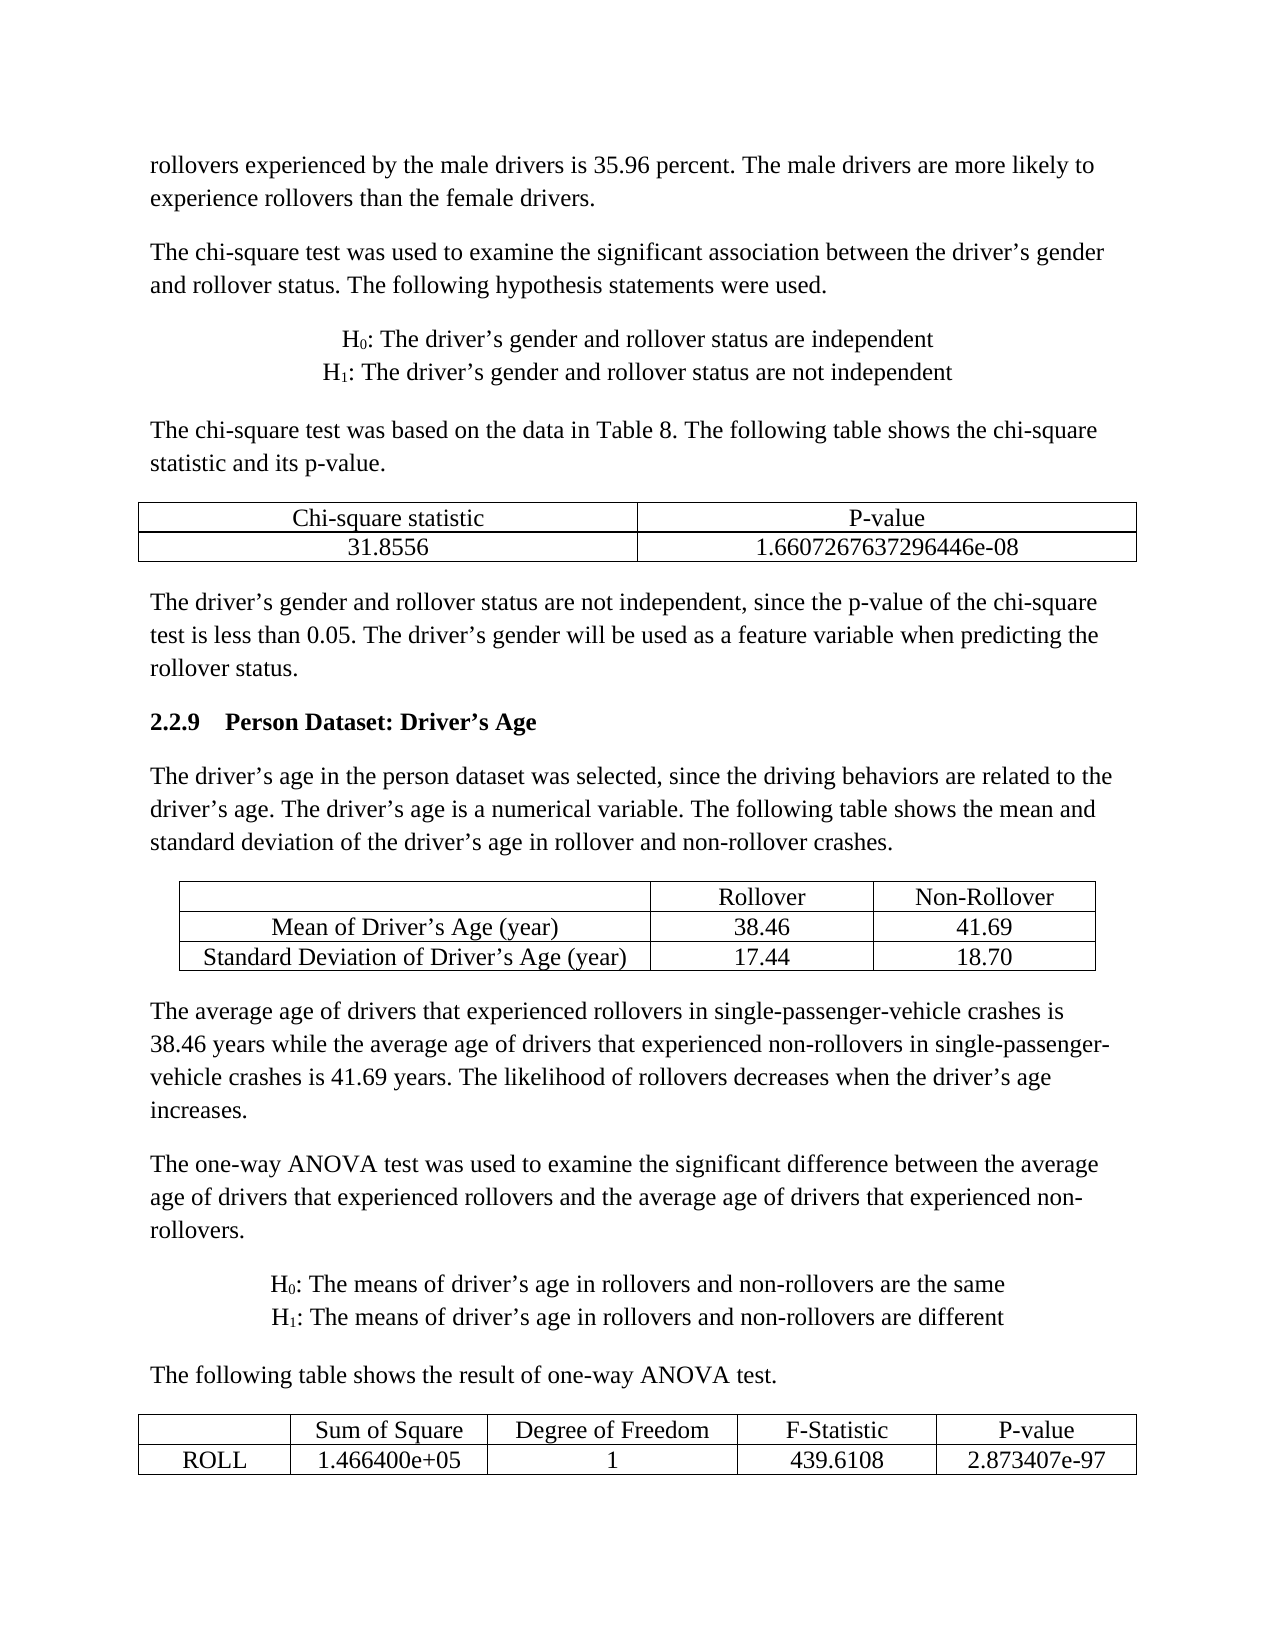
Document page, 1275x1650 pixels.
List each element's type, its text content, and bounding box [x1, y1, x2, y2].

table_header F-Statistic [738, 1415, 936, 1444]
table_header P-value [937, 1415, 1136, 1444]
text The driver’s age in the person dataset was selected, since the driving behaviors are related to the driver’s age. The driver’s age is a numerical variable. The following table shows the mean and standard deviation of the driver’s age in rollover and non-rollover crashes. [150, 761, 1125, 856]
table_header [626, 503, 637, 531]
text The one-way ANOVA test was used to examine the significant difference between the average age of drivers that experienced rollovers and the average age of drivers that experienced non-rollovers. [150, 1149, 1125, 1244]
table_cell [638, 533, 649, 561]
table_header [139, 1415, 290, 1444]
table_header Rollover [651, 882, 873, 911]
text H0: The driver’s gender and rollover status are independent [150, 324, 1125, 352]
table_cell 1 [488, 1445, 737, 1474]
text The following table shows the result of one-way ANOVA test. [150, 1360, 1125, 1389]
text H1: The driver’s gender and rollover status are not independent [150, 357, 1125, 386]
text H0: The means of driver’s age in rollovers and non-rollovers are the same [150, 1269, 1125, 1298]
table_header [180, 882, 650, 911]
table_header Non-Rollover [874, 882, 1095, 911]
text The driver’s gender and rollover status are not independent, since the p-value of the chi-square test is less than 0.05. The driver’s gender will be used as a feature variable when predicting the rollover status. [150, 587, 1125, 682]
text 2.2.9 Person Dataset: Driver’s Age [150, 707, 1125, 736]
table_cell ROLL [139, 1445, 290, 1474]
table_header Degree of Freedom [488, 1415, 737, 1444]
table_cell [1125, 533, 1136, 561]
table_cell Standard Deviation of Driver’s Age (year) [180, 942, 650, 970]
text The chi-square test was based on the data in Table 8. The following table shows the chi-square statistic and its p-value. [150, 415, 1125, 477]
text The average age of drivers that experienced rollovers in single-passenger-vehicle crashes is 38.46 years while the average age of drivers that experienced non-rollovers in single-passenger-vehicle crashes is 41.69 years. The likelihood of rollovers decreases when the driver’s age increases. [150, 996, 1125, 1124]
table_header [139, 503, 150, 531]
table_header Sum of Square [291, 1415, 487, 1444]
text The chi-square test was used to examine the significant association between the driver’s gender and rollover status. The following hypothesis statements were used. [150, 237, 1125, 299]
table_cell Mean of Driver’s Age (year) [180, 912, 650, 941]
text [150, 150, 1125, 212]
text H1: The means of driver’s age in rollovers and non-rollovers are different [150, 1302, 1125, 1331]
